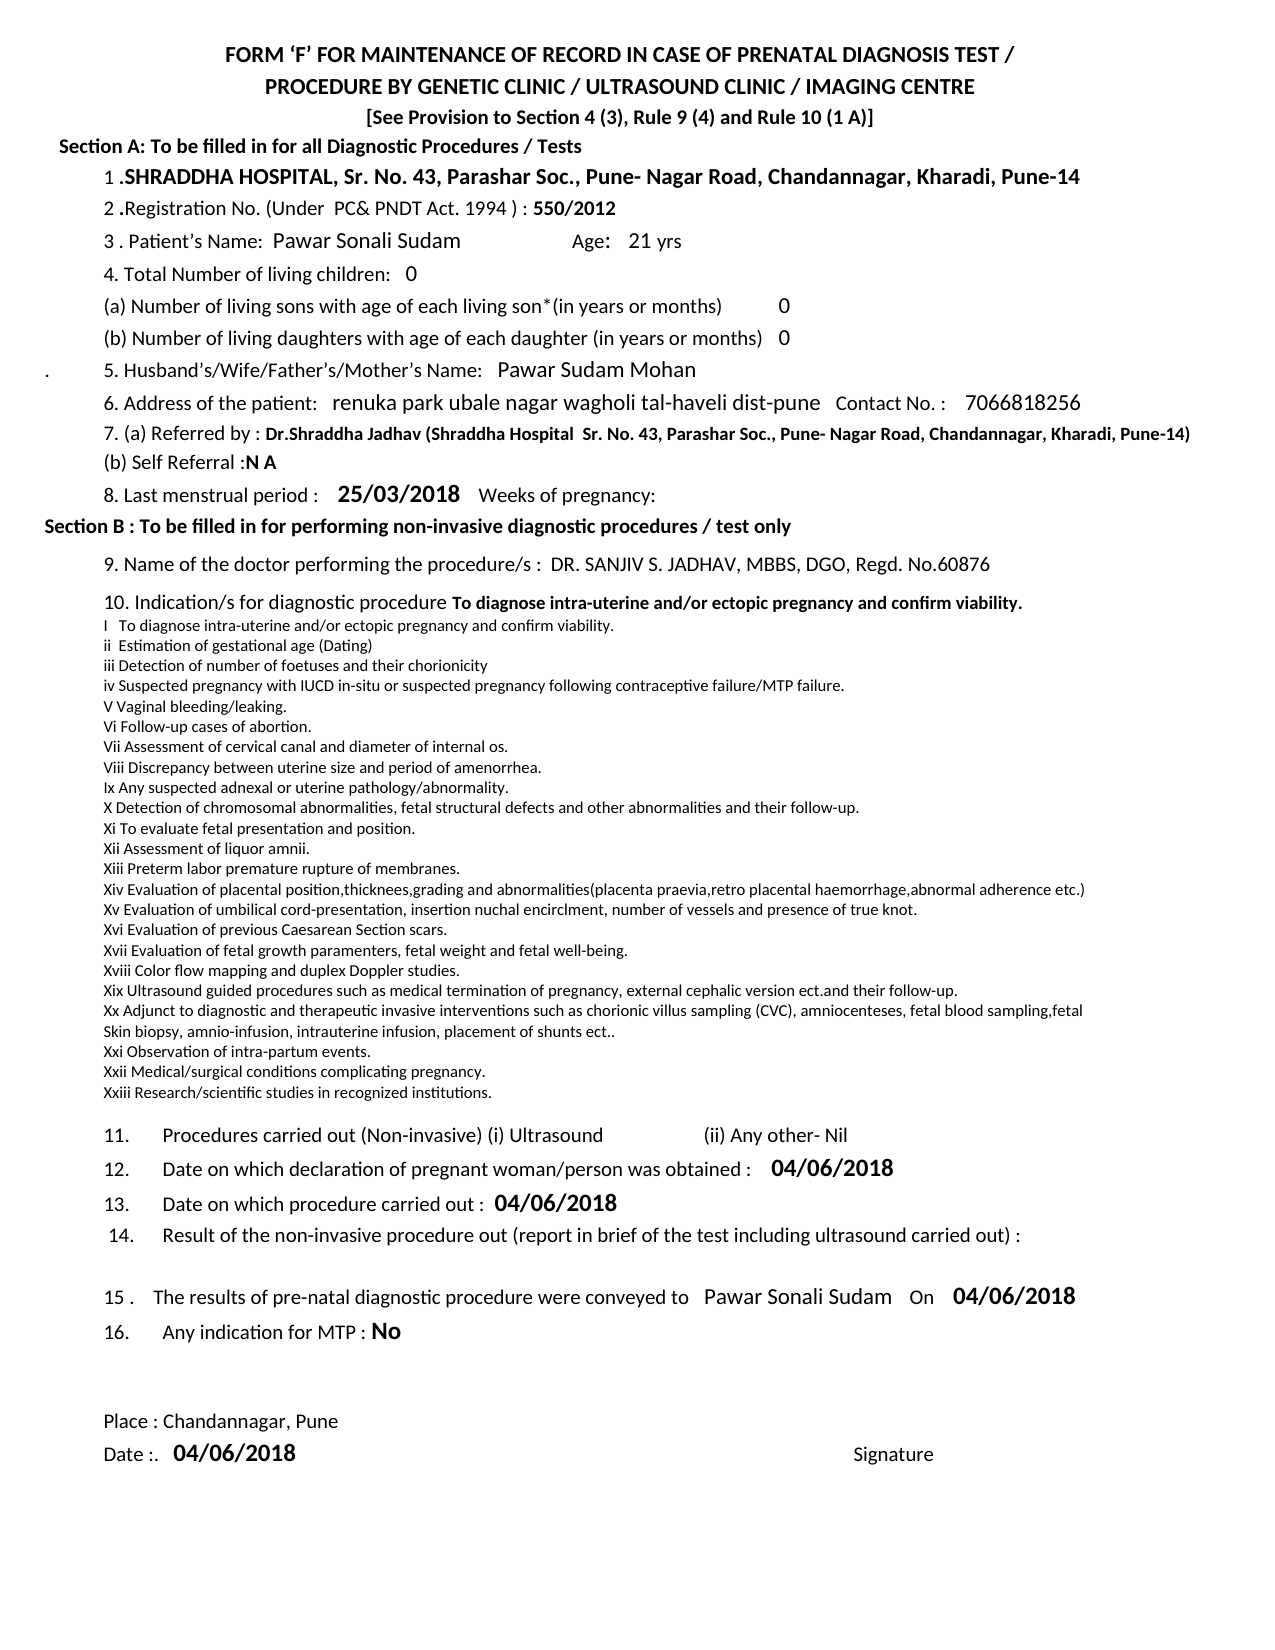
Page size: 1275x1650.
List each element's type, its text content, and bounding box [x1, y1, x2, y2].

text 6. Address of the patient: Contact No. : [103, 388, 1255, 416]
text X Detection of chromosomal abnormalities, fetal structural defects and other abnormalities and their follow-up. [0, 798, 1196, 818]
text Xvi Evaluation of previous Caesarean Section scars. [0, 919, 1275, 940]
text 12. Date on which declaration of pregnant woman/person was obtained : [0, 1152, 1275, 1182]
text 9. Name of the doctor performing the procedure/s : DR. SANJIV S. JADHAV, MBBS, DGO, Regd. No.60876 [0, 551, 1255, 577]
text V Vaginal bleeding/leaking. [0, 696, 1196, 716]
text 13. Date on which procedure carried out : [0, 1187, 1275, 1217]
text (b) Self Referral :N A [44, 449, 1255, 474]
text Xiv Evaluation of placental position,thicknees,grading and abnormalities(placenta praevia,retro placental haemorrhage,abnormal adherence etc.) [0, 879, 1275, 899]
text Xviii Color flow mapping and duplex Doppler studies. [0, 960, 1275, 980]
text 10. Indication/s for diagnostic procedure To diagnose intra-uterine and/or ectopic pregnancy and confirm viability. [75, 589, 1255, 615]
text Viii Discrepancy between uterine size and period of amenorrhea. [0, 757, 1196, 777]
text Xi To evaluate fetal presentation and position. [0, 818, 1196, 838]
text Xx Adjunct to diagnostic and therapeutic invasive interventions such as chorionic villus sampling (CVC), amniocenteses, fetal blood sampling,fetal [0, 1001, 1275, 1021]
text I To diagnose intra-uterine and/or ectopic pregnancy and confirm viability. [75, 615, 1255, 635]
text 2 .Registration No. (Under PC& PNDT Act. 1994 ) : 550/2012 [44, 195, 1196, 220]
text (b) Number of living daughters with age of each daughter (in years or months) [44, 323, 1255, 351]
text 16. Any indication for MTP : No [0, 1315, 1275, 1346]
text 14. Result of the non-invasive procedure out (report in brief of the test including ultrasound carried out) : [103, 1222, 1226, 1247]
text [See Provision to Section 4 (3), Rule 9 (4) and Rule 10 (1 A)] [44, 104, 1196, 129]
text Section A: To be filled in for all Diagnostic Procedures / Tests [44, 133, 1196, 159]
text (a) Number of living sons with age of each living son*(in years or months) [44, 291, 1255, 319]
text 3 . Patient’s Name: Age: yrs [44, 224, 1166, 254]
text Xv Evaluation of umbilical cord-presentation, insertion nuchal encirclment, number of vessels and presence of true knot. [0, 899, 1275, 919]
text 15 . The results of pre-natal diagnostic procedure were conveyed to On [0, 1280, 1275, 1311]
text Xxi Observation of intra-partum events. [103, 1041, 1275, 1062]
text iv Suspected pregnancy with IUCD in-situ or suspected pregnancy following contraceptive failure/MTP failure. [0, 676, 1196, 696]
text Vi Follow-up cases of abortion. [0, 716, 1196, 737]
text 7. (a) Referred by : Dr.Shraddha Jadhav (Shraddha Hospital Sr. No. 43, Parashar Soc., Pune- Nagar Road, Chandannagar, Kharadi, Pune-14) [44, 420, 1255, 445]
text ii Estimation of gestational age (Dating) [0, 635, 1196, 655]
text Xix Ultrasound guided procedures such as medical termination of pregnancy, external cephalic version ect.and their follow-up. [0, 980, 1275, 1001]
text PROCEDURE BY GENETIC CLINIC / ULTRASOUND CLINIC / IMAGING CENTRE [44, 72, 1196, 100]
text Xii Assessment of liquor amnii. [0, 838, 1196, 858]
text iii Detection of number of foetuses and their chorionicity [0, 655, 1196, 676]
text Xiii Preterm labor premature rupture of membranes. [0, 858, 1196, 879]
text Place : Chandannagar, Pune [0, 1408, 1275, 1434]
text . 5. Husband’s/Wife/Father’s/Mother’s Name: [44, 355, 1255, 383]
text Skin biopsy, amnio-infusion, intrauterine infusion, placement of shunts ect.. [0, 1021, 1275, 1041]
text Ix Any suspected adnexal or uterine pathology/abnormality. [0, 777, 1196, 798]
text Xvii Evaluation of fetal growth paramenters, fetal weight and fetal well-being. [0, 940, 1275, 960]
text 11. Procedures carried out (Non-invasive) (i) Ultrasound (ii) Any other- Nil [0, 1123, 1275, 1148]
text 1 .SHRADDHA HOSPITAL, Sr. No. 43, Parashar Soc., Pune- Nagar Road, Chandannagar, Kharadi, Pune-14 [44, 162, 1196, 191]
text Xxii Medical/surgical conditions complicating pregnancy. [0, 1062, 1275, 1082]
text Vii Assessment of cervical canal and diameter of internal os. [0, 737, 1196, 757]
text Xxiii Research/scientific studies in recognized institutions. [0, 1082, 1275, 1102]
text 8. Last menstrual period : Weeks of pregnancy: [44, 478, 1255, 509]
text Date :. Signature [0, 1438, 1275, 1468]
text FORM ‘F’ FOR MAINTENANCE OF RECORD IN CASE OF PRENATAL DIAGNOSIS TEST / [44, 40, 1196, 68]
text Section B : To be filled in for performing non-invasive diagnostic procedures / test only [44, 513, 1255, 538]
text 4. Total Number of living children: [44, 259, 1196, 287]
